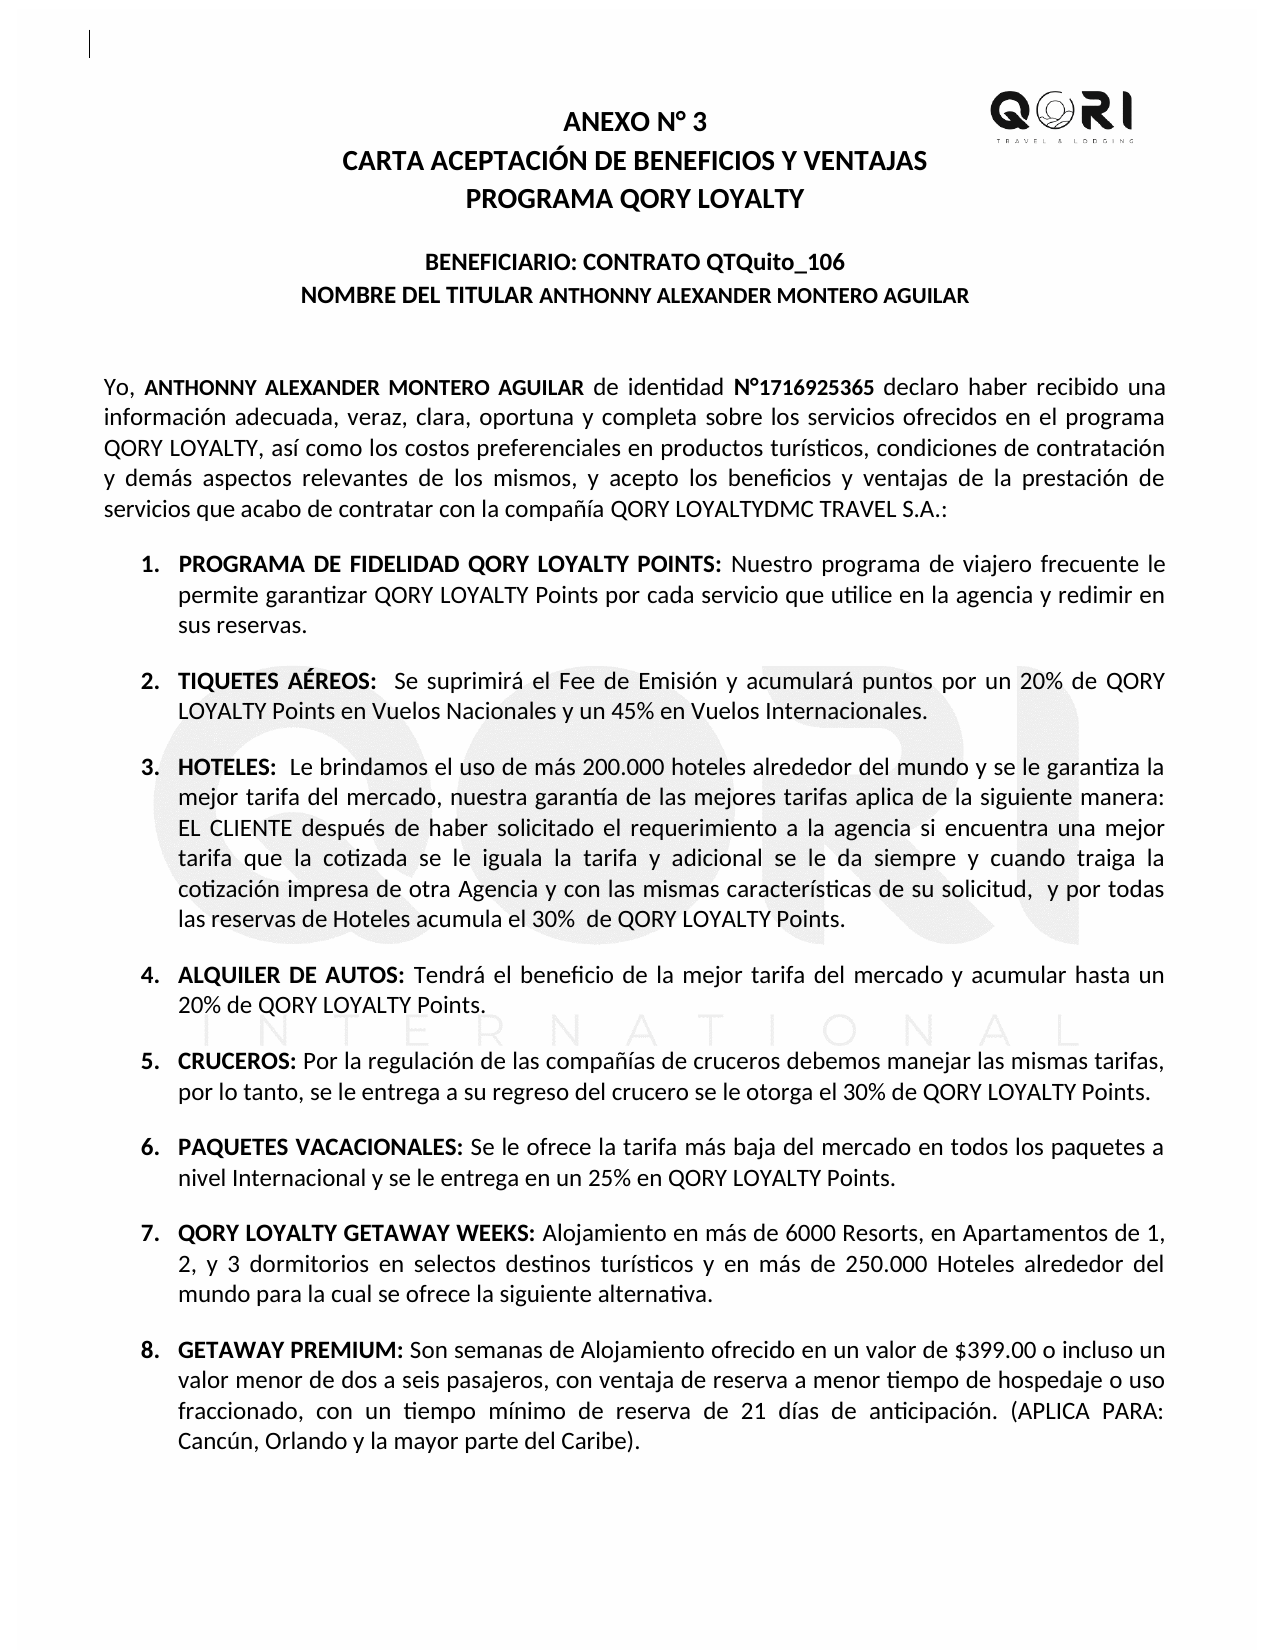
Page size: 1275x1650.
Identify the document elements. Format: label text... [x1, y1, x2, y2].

text BENEFICIARIO: CONTRATO QTQuito_106 [103, 246, 1167, 277]
list CRUCEROS: Por la regulación de las compañías de cruceros debemos manejar las mismas tarifas, por lo tanto, se le entrega a su regreso del crucero se le otorga el 30% de QORY LOYALTY Points. [141, 1045, 1167, 1106]
text NOMBRE DEL TITULAR ANTHONNY ALEXANDER MONTERO AGUILAR [103, 279, 1167, 310]
list GETAWAY PREMIUM: Son semanas de Alojamiento ofrecido en un valor de $399.00 o incluso un valor menor de dos a seis pasajeros, con ventaja de reserva a menor tiempo de hospedaje o uso fraccionado, con un tiempo mínimo de reserva de 21 días de anticipación. (APLICA PARA: Cancún, Orlando y la mayor parte del Caribe). [141, 1334, 1167, 1456]
list ALQUILER DE AUTOS: Tendrá el beneficio de la mejor tarifa del mercado y acumular hasta un 20% de QORY LOYALTY Points. [141, 959, 1167, 1020]
text Yo, ANTHONNY ALEXANDER MONTERO AGUILAR de identidad N°1716925365 declaro haber recibido una información adecuada, veraz, clara, oportuna y completa sobre los servicios ofrecidos en el programa QORY LOYALTY, así como los costos preferenciales en productos turísticos, condiciones de contratación y demás aspectos relevantes de los mismos, y acepto los beneficios y ventajas de la prestación de servicios que acabo de contratar con la compañía QORY LOYALTYDMC TRAVEL S.A.: [103, 371, 1167, 523]
list HOTELES: Le brindamos el uso de más 200.000 hoteles alrededor del mundo y se le garantiza la mejor tarifa del mercado, nuestra garantía de las mejores tarifas aplica de la siguiente manera: EL CLIENTE después de haber solicitado el requerimiento a la agencia si encuentra una mejor tarifa que la cotizada se le iguala la tarifa y adicional se le da siempre y cuando traiga la cotización impresa de otra Agencia y con las mismas características de su solicitud, y por todas las reservas de Hoteles acumula el 30% de QORY LOYALTY Points. [141, 751, 1167, 934]
list QORY LOYALTY GETAWAY WEEKS: Alojamiento en más de 6000 Resorts, en Apartamentos de 1, 2, y 3 dormitorios en selectos destinos turísticos y en más de 250.000 Hoteles alrededor del mundo para la cual se ofrece la siguiente alternativa. [141, 1217, 1167, 1309]
text PROGRAMA QORY LOYALTY [103, 180, 1167, 216]
list PROGRAMA DE FIDELIDAD QORY LOYALTY POINTS: Nuestro programa de viajero frecuente le permite garantizar QORY LOYALTY Points por cada servicio que utilice en la agencia y redimir en sus reservas. [141, 548, 1167, 640]
text CARTA ACEPTACIÓN DE BENEFICIOS Y VENTAJAS [103, 142, 1167, 177]
list PAQUETES VACACIONALES: Se le ofrece la tarifa más baja del mercado en todos los paquetes a nivel Internacional y se le entrega en un 25% en QORY LOYALTY Points. [141, 1131, 1167, 1192]
picture [17, 9, 1257, 1650]
text ANEXO N° 3 [103, 103, 1167, 139]
list TIQUETES AÉREOS: Se suprimirá el Fee de Emisión y acumulará puntos por un 20% de QORY LOYALTY Points en Vuelos Nacionales y un 45% en Vuelos Internacionales. [141, 665, 1167, 726]
